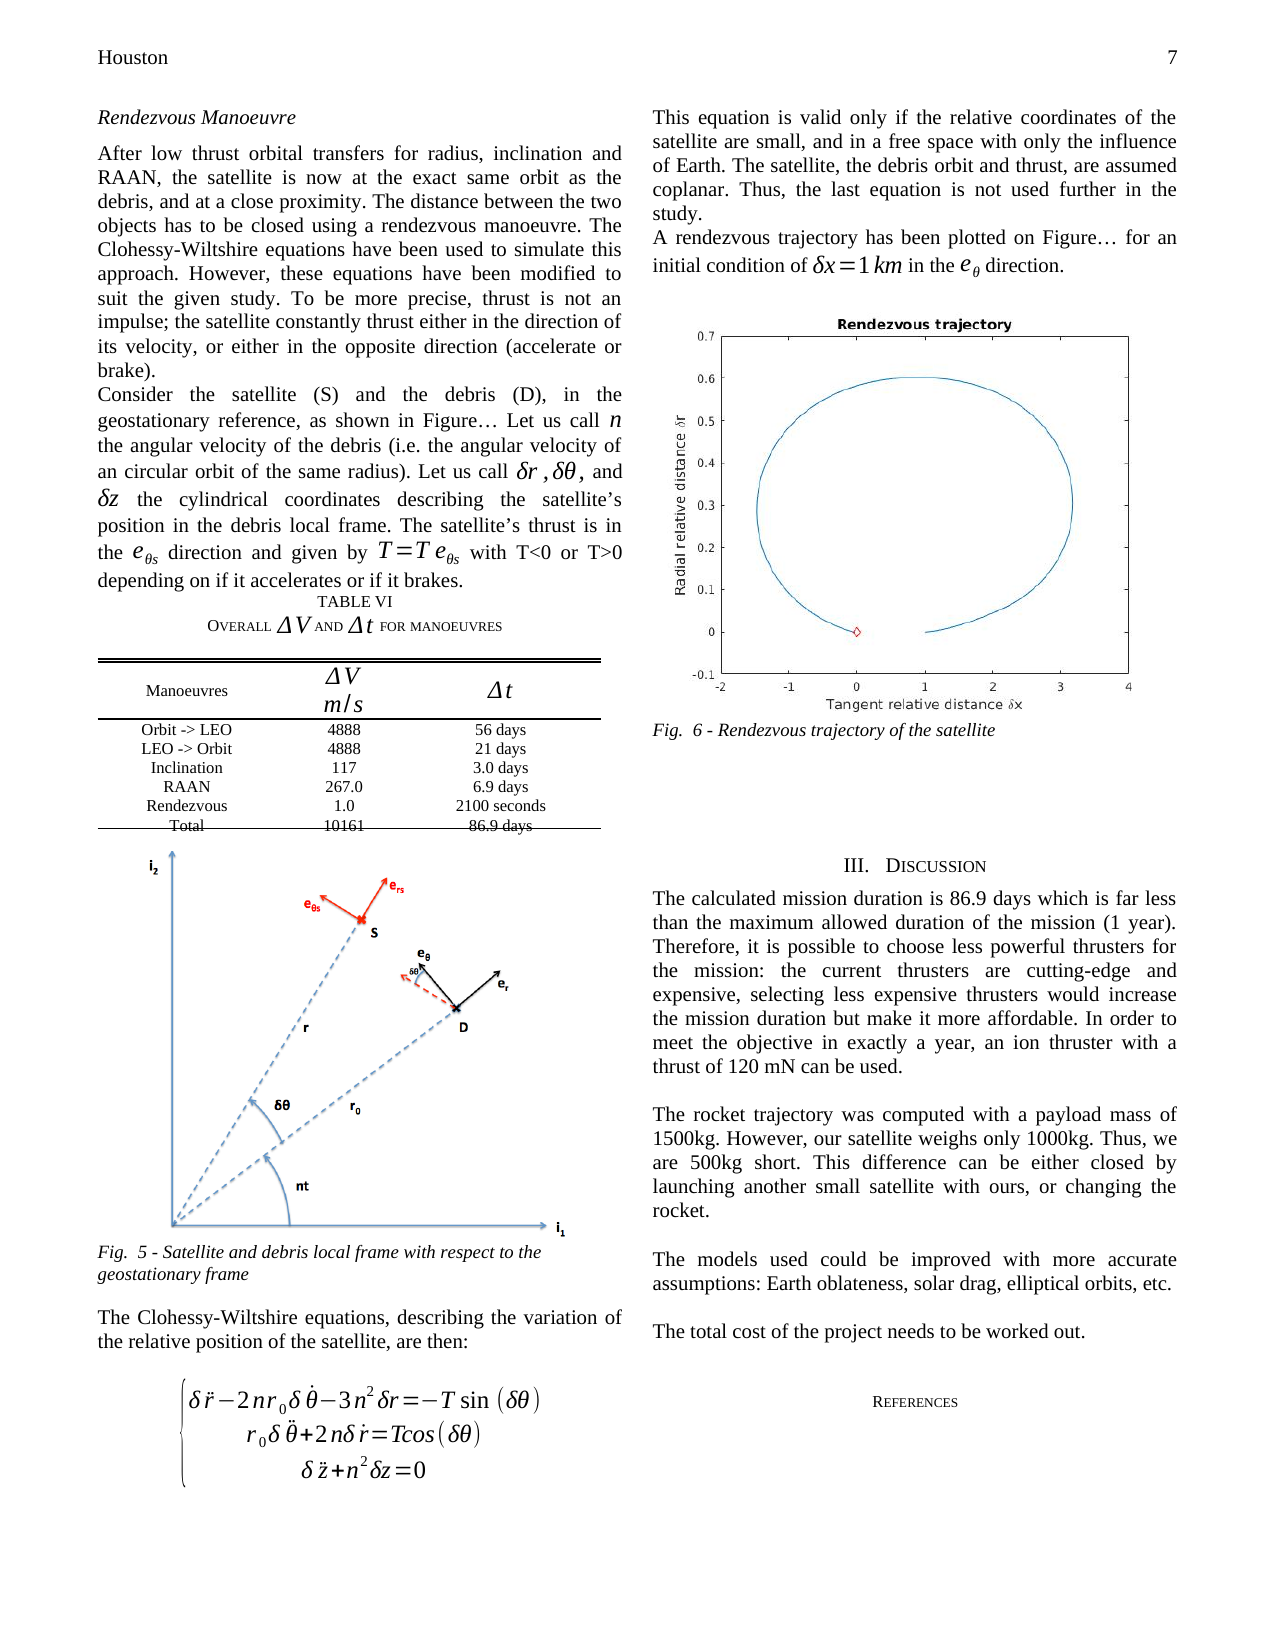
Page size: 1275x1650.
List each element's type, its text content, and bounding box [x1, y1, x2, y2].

text The models used could be improved with more accurate assumptions: Earth oblateness, solar drag, elliptical orbits, etc. [652, 1246, 1177, 1294]
picture [652, 304, 1178, 720]
text A rendezvous trajectory has been plotted on Figure… for an initial condition of in the direction. [652, 225, 1177, 281]
text The Clohessy-Wiltshire equations, describing the variation of the relative position of the satellite, are then: [97, 1305, 622, 1353]
text After low thrust orbital transfers for radius, inclination and RAAN, the satellite is now at the exact same orbit as the debris, and at a close proximity. The distance between the two objects has to be closed using a rendezvous manoeuvre. The Clohessy-Wiltshire equations have been used to simulate this approach. However, these equations have been modified to suit the given study. To be more precise, thrust is not an impulse; the satellite constantly thrust either in the direction of its velocity, or either in the opposite direction (accelerate or brake). [97, 141, 622, 382]
subtitle Rendezvous Manoeuvre [97, 105, 622, 129]
text Consider the satellite (S) and the debris (D), in the geostationary reference, as shown in Figure… Let us call the angular velocity of the debris (i.e. the angular velocity of an circular orbit of the same radius). Let us call and the cylindrical coordinates describing the satellite’s position in the debris local frame. The satellite’s thrust is in the direction and given by with T<0 or T>0 depending on if it accelerates or if it brakes. [97, 382, 622, 592]
text The calculated mission duration is 86.9 days which is far less than the maximum allowed duration of the mission (1 year). Therefore, it is possible to choose less powerful thrusters for the mission: the current thrusters are cutting-edge and expensive, selecting less expensive thrusters would increase the mission duration but make it more affordable. In order to meet the objective in exactly a year, an ion thruster with a thrust of 120 mN can be used. [652, 886, 1177, 1078]
text This equation is valid only if the relative coordinates of the satellite are small, and in a free space with only the influence of Earth. The satellite, the debris orbit and thrust, are assumed coplanar. Thus, the last equation is not used further in the study. [652, 105, 1177, 225]
subtitle Discussion [652, 853, 1177, 877]
text The total cost of the project needs to be worked out. [652, 1319, 1177, 1343]
picture [144, 851, 576, 1242]
text The rocket trajectory was computed with a payload mass of 1500kg. However, our satellite weighs only 1000kg. Thus, we are 500kg short. This difference can be either closed by launching another small satellite with ours, or changing the rocket. [652, 1102, 1177, 1222]
